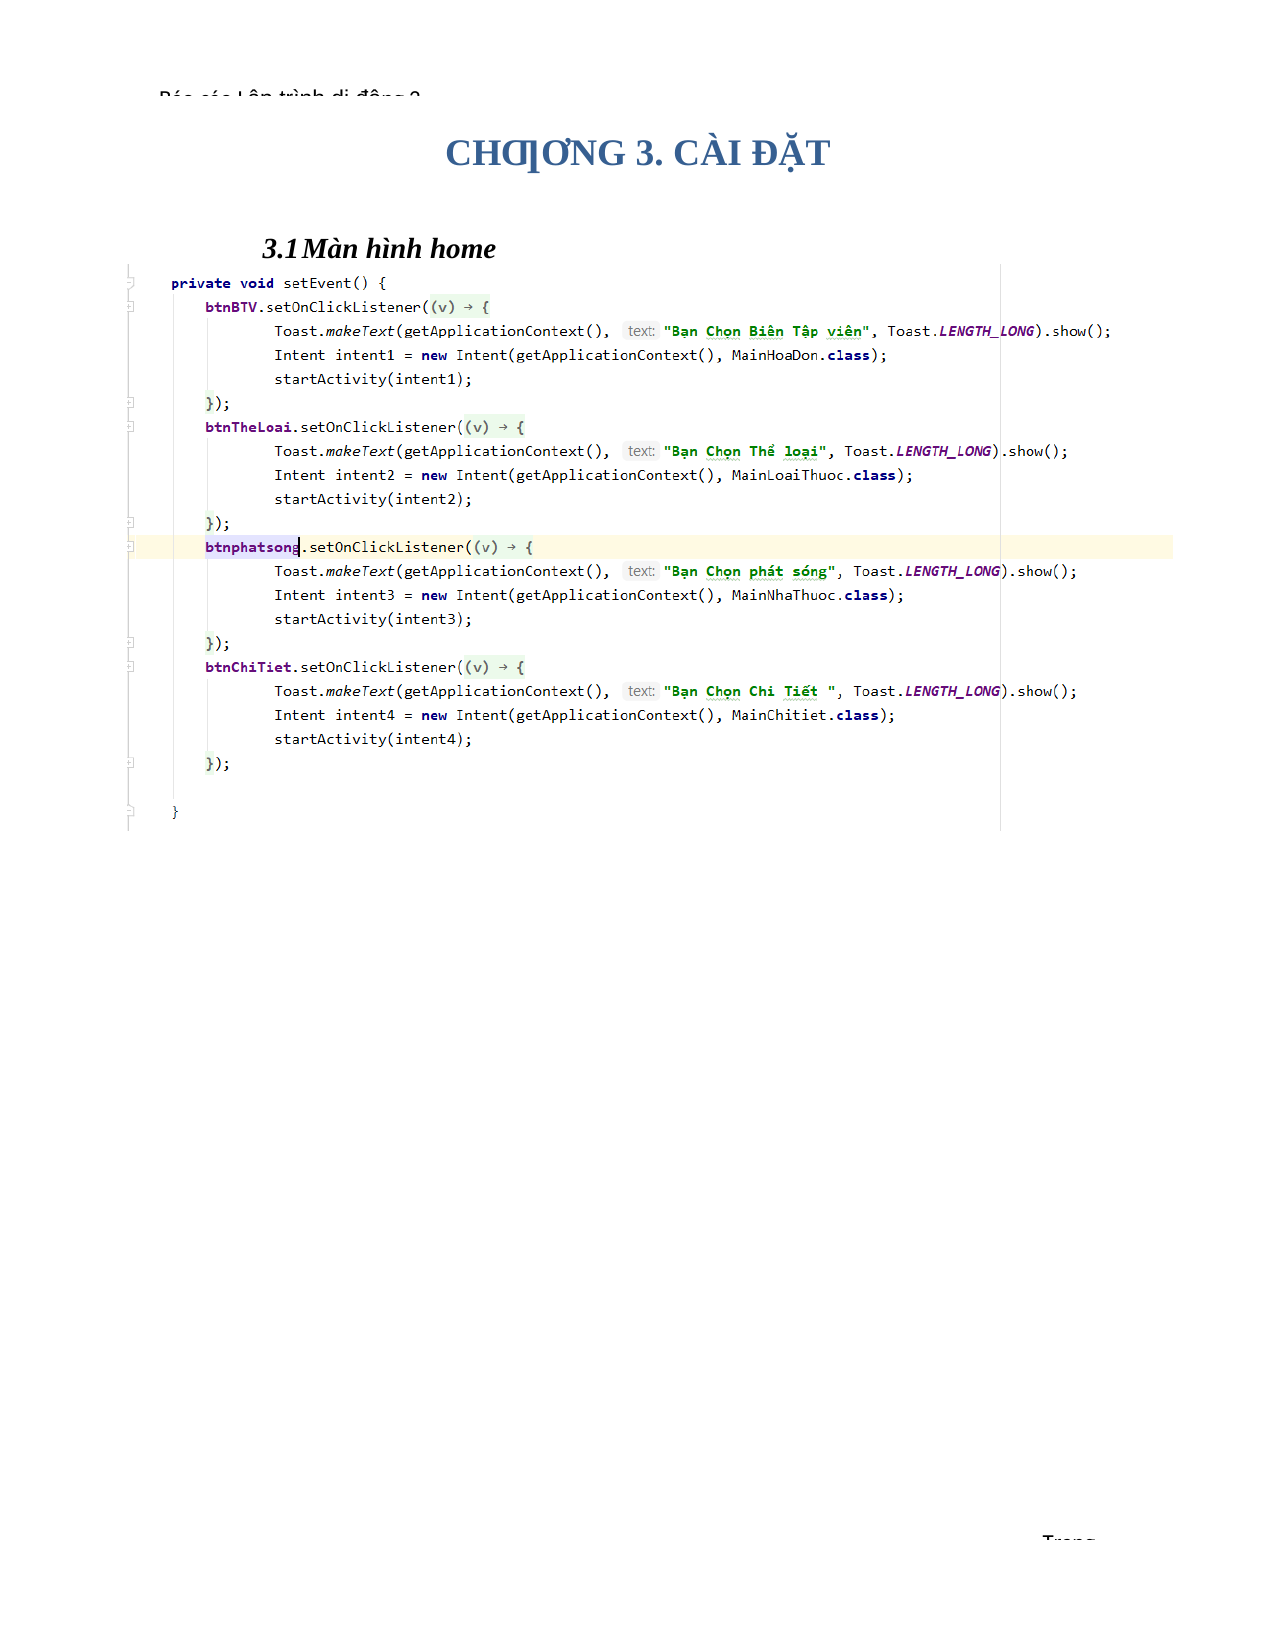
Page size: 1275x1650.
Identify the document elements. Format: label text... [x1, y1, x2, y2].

subtitle Màn hình home [262, 231, 1173, 264]
subtitle CHƢƠNG 3. CÀI ĐẶT [225, 130, 1051, 173]
picture [127, 264, 1173, 831]
